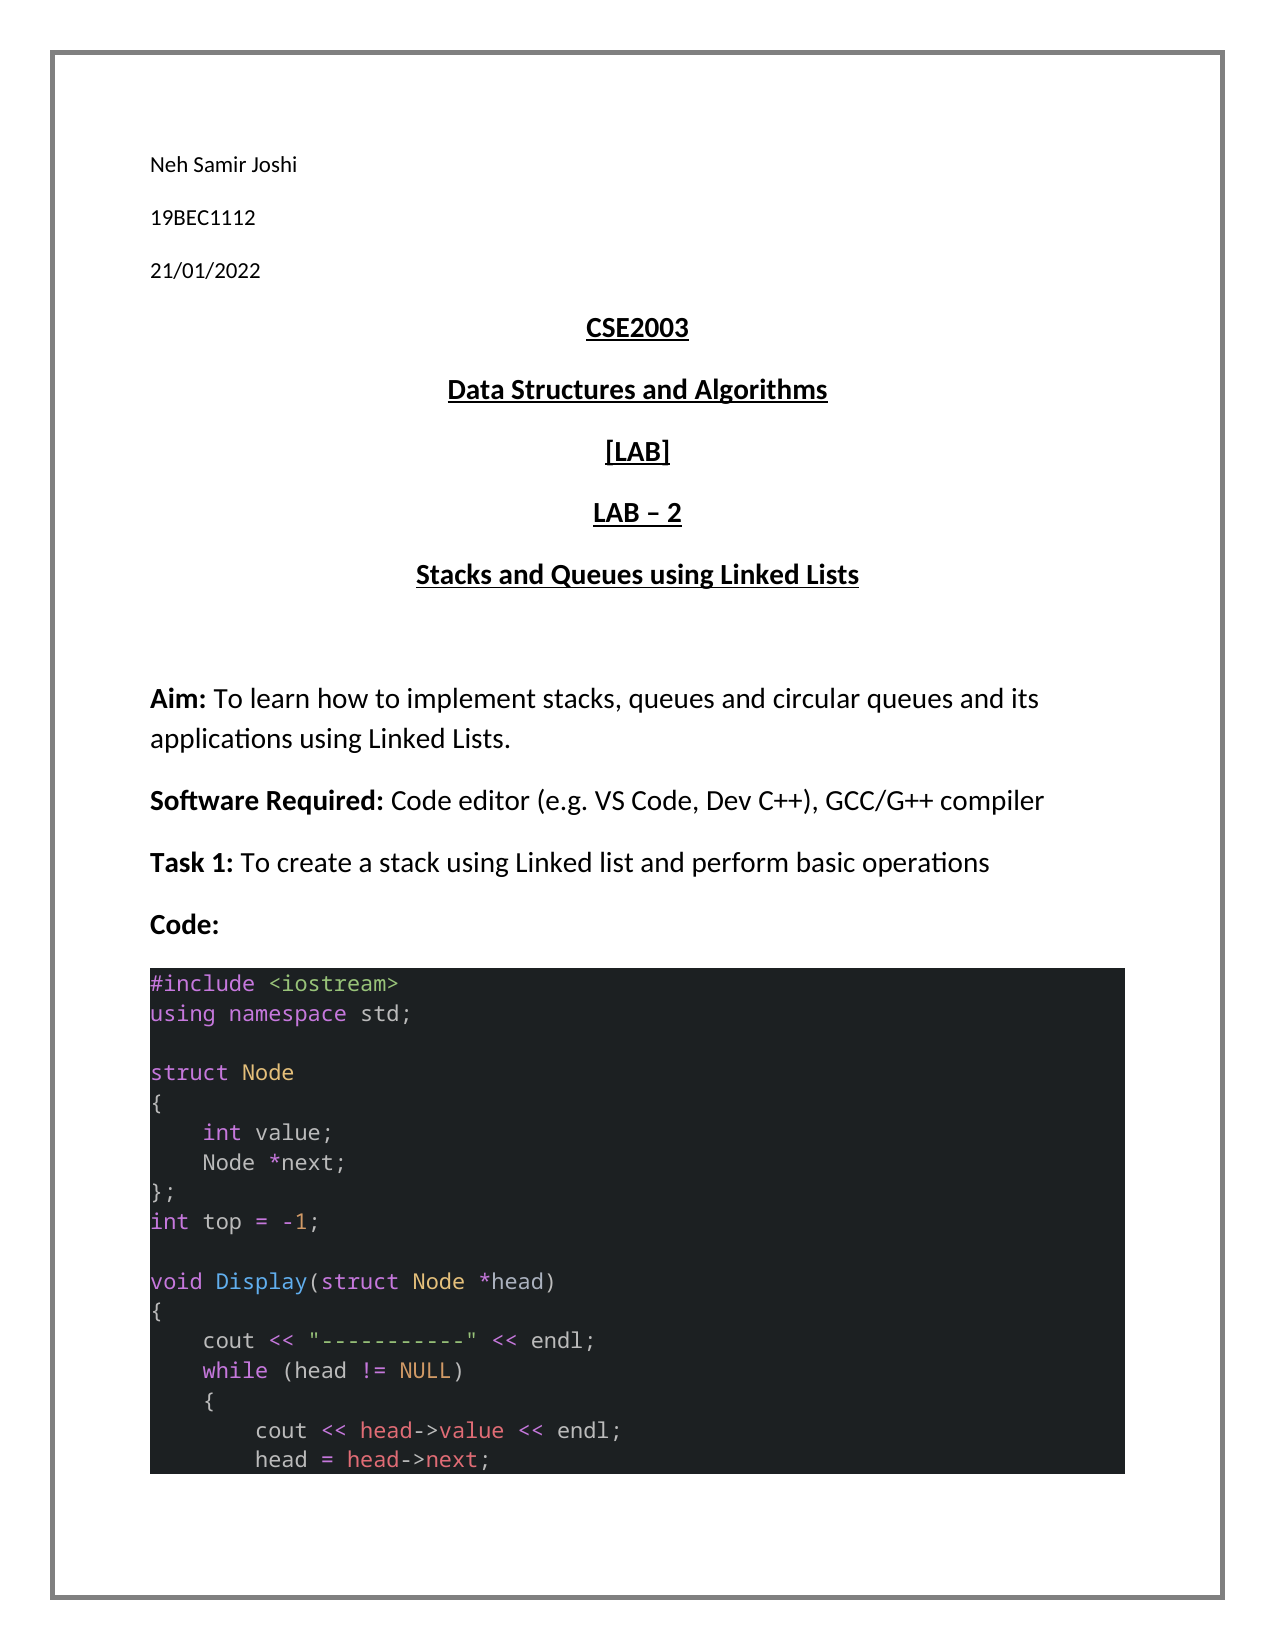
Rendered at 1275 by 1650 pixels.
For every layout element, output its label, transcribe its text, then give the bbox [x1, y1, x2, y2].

text LAB – 2 [150, 494, 1125, 530]
text using namespace std; [150, 997, 1125, 1027]
text }; [150, 1176, 1125, 1206]
text 21/01/2022 [150, 256, 1125, 284]
text Neh Samir Joshi [150, 150, 1125, 178]
text int top = -1; [150, 1206, 1125, 1236]
text cout << "-----------" << endl; [150, 1325, 1125, 1355]
text { [150, 1385, 1125, 1414]
text { [150, 1087, 1125, 1117]
text Aim: To learn how to implement stacks, queues and circular queues and its applications using Linked Lists. [150, 680, 1125, 756]
text CSE2003 [150, 309, 1125, 345]
text Task 1: To create a stack using Linked list and perform basic operations [150, 844, 1125, 880]
text void Display(struct Node *head) [150, 1266, 1125, 1295]
text { [150, 1295, 1125, 1325]
text [LAB] [150, 433, 1125, 468]
text head = head->next; [150, 1444, 1125, 1474]
text 19BEC1112 [150, 203, 1125, 231]
text cout << head->value << endl; [150, 1414, 1125, 1444]
text Stacks and Queues using Linked Lists [150, 556, 1125, 592]
text Node *next; [150, 1146, 1125, 1176]
text #include <iostream> [150, 968, 1125, 997]
text Code: [150, 906, 1125, 942]
text struct Node [150, 1057, 1125, 1087]
text Software Required: Code editor (e.g. VS Code, Dev C++), GCC/G++ compiler [150, 782, 1125, 818]
text Data Structures and Algorithms [150, 371, 1125, 406]
text int value; [150, 1117, 1125, 1146]
text while (head != NULL) [150, 1355, 1125, 1385]
